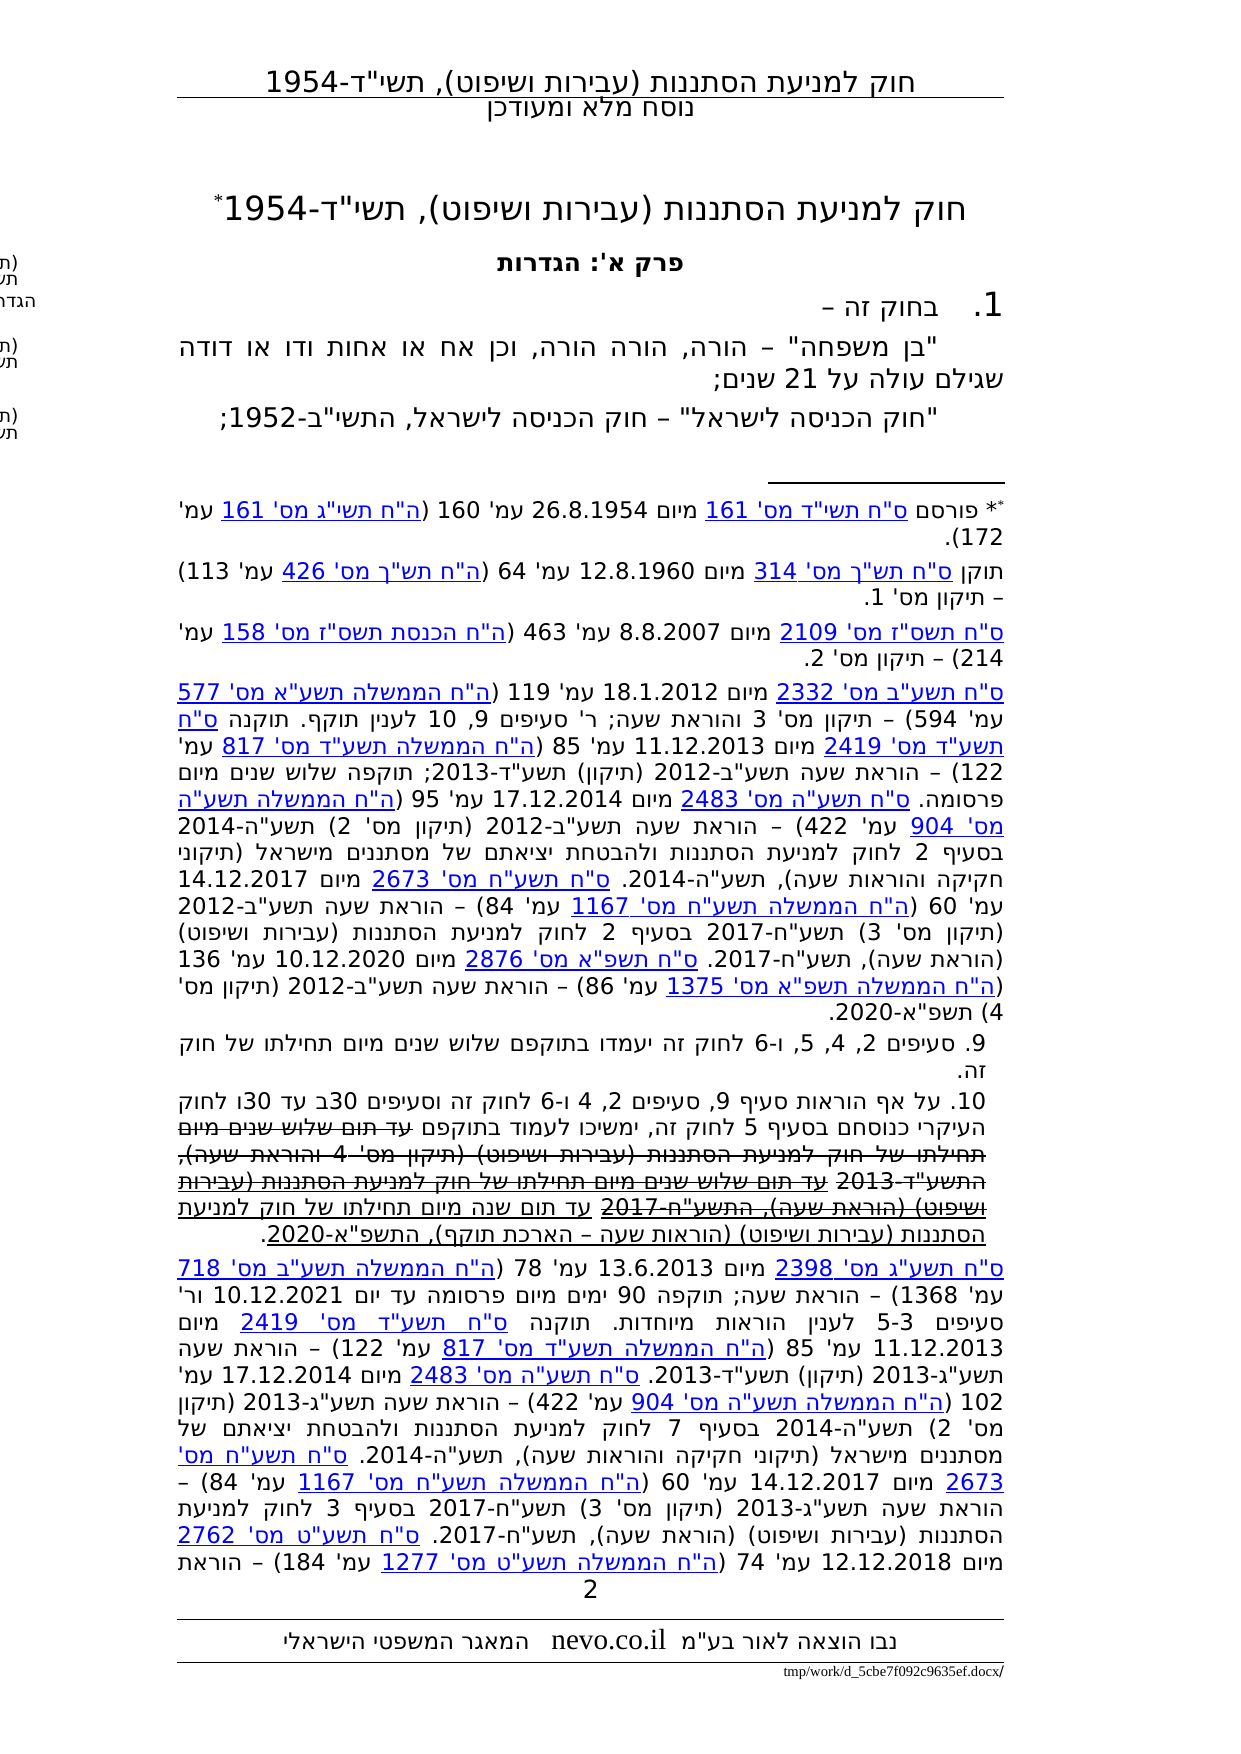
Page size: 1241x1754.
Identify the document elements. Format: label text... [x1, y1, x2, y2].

text 1. בחוק זה – [177, 285, 1004, 324]
text "חוק הכניסה לישראל" – חוק הכניסה לישראל, התשי"ב-1952; [177, 402, 1004, 434]
text פרק א': הגדרות [177, 248, 1004, 278]
text חוק למניעת הסתננות (עבירות ושיפוט), תשי"ד-1954* [177, 189, 1004, 228]
text "בן משפחה" – הורה, הורה הורה, וכן אח או אחות ודו או דודה שגילם עולה על 21 שנים; [177, 332, 1004, 395]
